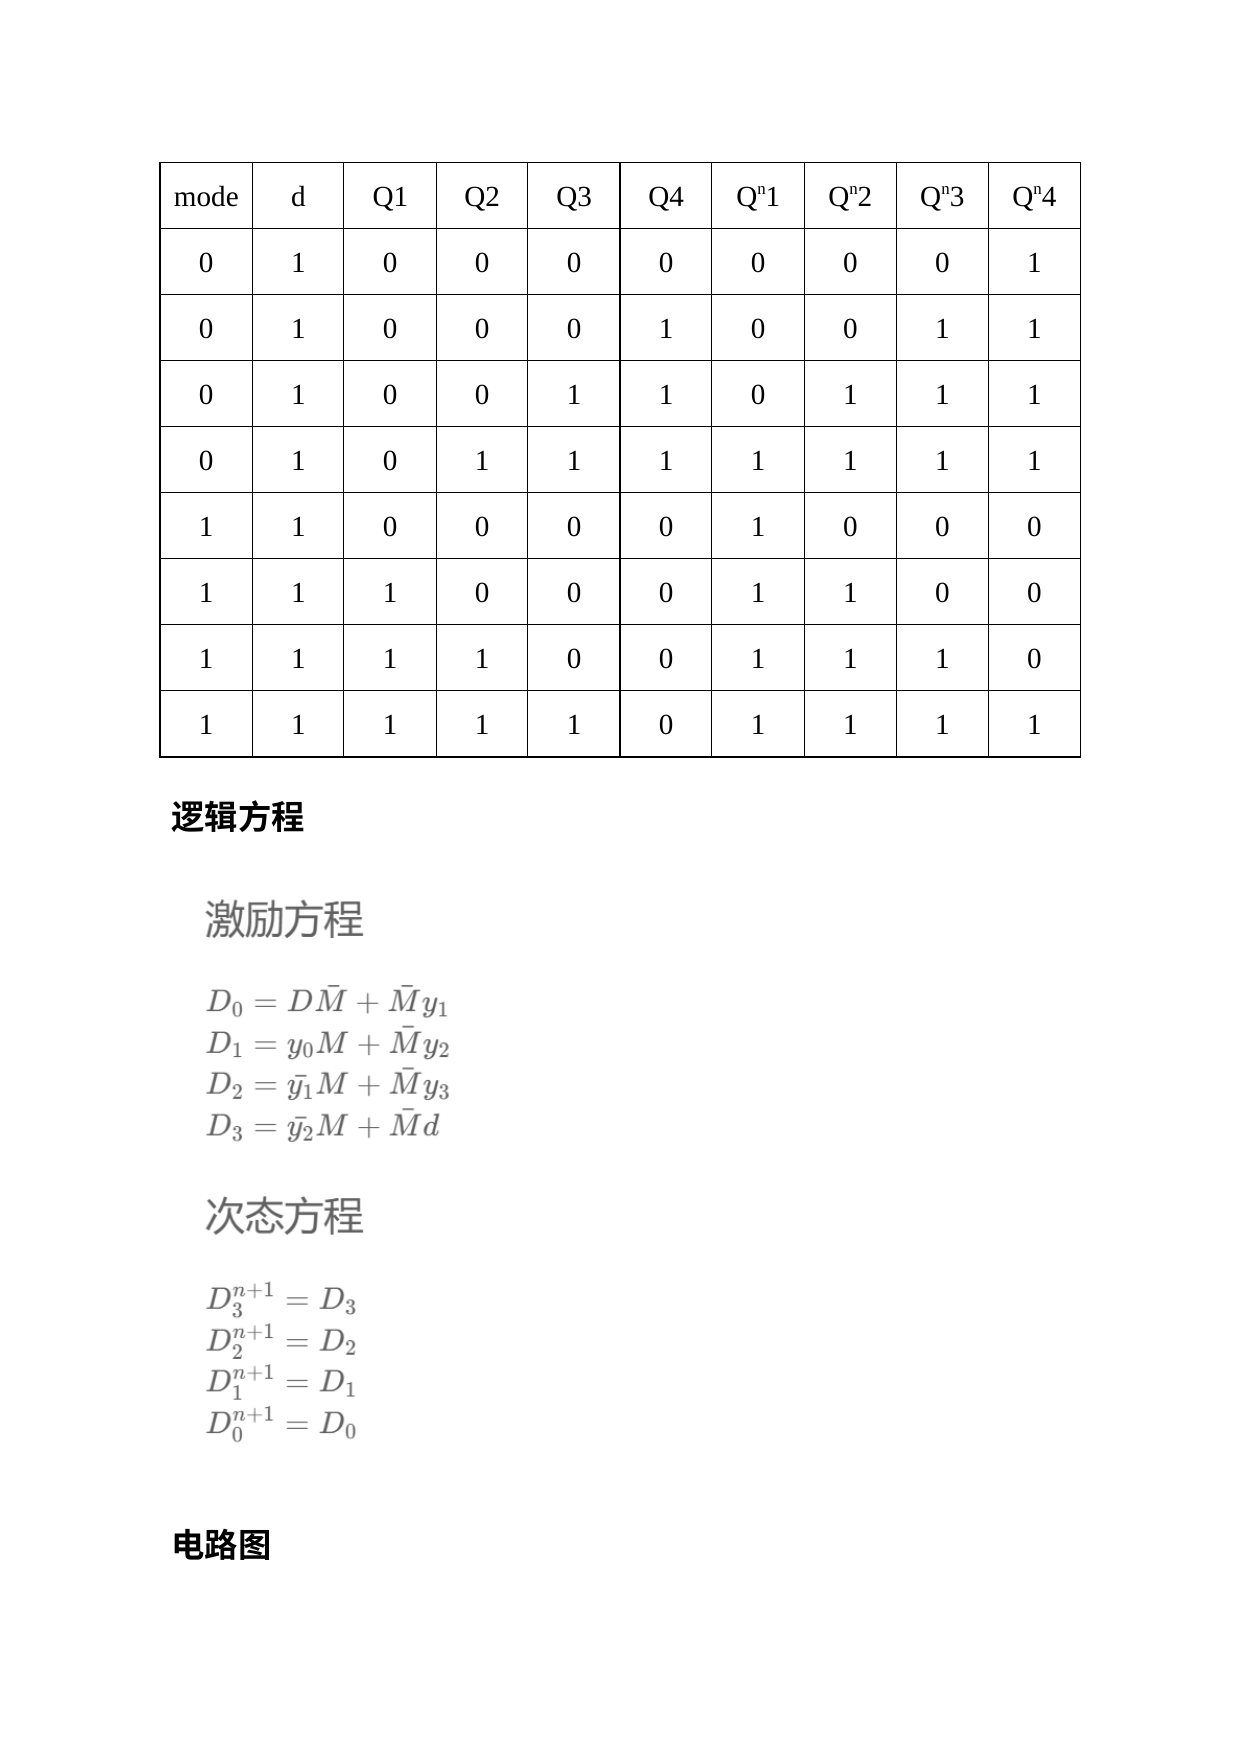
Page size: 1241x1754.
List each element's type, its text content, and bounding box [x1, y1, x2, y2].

table_cell 1 [989, 427, 1080, 492]
table_cell 0 [344, 229, 436, 294]
table_cell 0 [528, 625, 619, 690]
table_cell 0 [989, 493, 1080, 558]
table_cell 0 [805, 295, 896, 360]
table_cell 0 [344, 493, 436, 558]
table_cell 1 [805, 559, 896, 624]
table_cell 0 [344, 295, 436, 360]
table_cell 0 [805, 229, 896, 294]
table_cell 0 [897, 559, 988, 624]
table_cell 1 [805, 427, 896, 492]
table_cell 1 [253, 493, 343, 558]
table_cell 0 [437, 229, 527, 294]
table_cell 0 [161, 427, 252, 492]
table_cell 1 [161, 625, 252, 690]
table_header Qn3 [897, 163, 988, 228]
table_cell 0 [989, 559, 1080, 624]
table_header Qn4 [989, 163, 1080, 228]
table_cell 1 [621, 427, 711, 492]
table_cell 1 [621, 295, 711, 360]
table_cell 1 [344, 691, 436, 756]
table_cell 0 [437, 493, 527, 558]
table_cell 1 [805, 691, 896, 756]
table_cell 0 [621, 493, 711, 558]
table_cell 1 [712, 559, 804, 624]
table_cell 0 [621, 691, 711, 756]
table_header Q1 [344, 163, 436, 228]
table_cell 1 [712, 625, 804, 690]
table_cell 0 [621, 559, 711, 624]
table_header Qn2 [805, 163, 896, 228]
table_cell 1 [253, 559, 343, 624]
table_cell 0 [344, 427, 436, 492]
table_header Qn1 [712, 163, 804, 228]
table_cell 1 [253, 625, 343, 690]
table_cell 1 [253, 295, 343, 360]
picture [171, 868, 529, 1477]
table_cell 1 [712, 691, 804, 756]
table_cell 1 [805, 625, 896, 690]
table_cell 1 [253, 229, 343, 294]
table_cell 0 [437, 295, 527, 360]
table_cell 0 [528, 229, 619, 294]
subtitle 逻辑方程 [171, 782, 1069, 847]
table_cell 0 [989, 625, 1080, 690]
table_cell 0 [437, 559, 527, 624]
table_cell 0 [897, 229, 988, 294]
table_cell 1 [897, 361, 988, 426]
table_cell 1 [897, 625, 988, 690]
table_cell 0 [437, 361, 527, 426]
table_cell 1 [528, 427, 619, 492]
table_cell 0 [712, 361, 804, 426]
table_cell 0 [712, 229, 804, 294]
table_cell 1 [989, 361, 1080, 426]
table_cell 1 [437, 427, 527, 492]
table_cell 0 [161, 229, 252, 294]
table_cell 1 [161, 559, 252, 624]
table_cell 0 [621, 625, 711, 690]
table_header Q2 [437, 163, 527, 228]
table_cell 1 [989, 295, 1080, 360]
table_cell 0 [528, 295, 619, 360]
table_cell 1 [897, 295, 988, 360]
table_header mode [161, 163, 252, 228]
table_cell 0 [528, 493, 619, 558]
table_cell 1 [989, 229, 1080, 294]
table_cell 1 [897, 427, 988, 492]
table_cell 1 [528, 691, 619, 756]
table_cell 1 [712, 493, 804, 558]
table_cell 1 [344, 559, 436, 624]
table_cell 1 [805, 361, 896, 426]
table_cell 0 [621, 229, 711, 294]
table_cell 0 [161, 361, 252, 426]
title 电路图 [171, 1511, 1069, 1576]
table_cell 1 [528, 361, 619, 426]
table_cell 1 [253, 361, 343, 426]
table_cell 1 [897, 691, 988, 756]
table_header Q3 [528, 163, 619, 228]
table_cell 1 [621, 361, 711, 426]
table_cell 0 [712, 295, 804, 360]
table_cell 0 [344, 361, 436, 426]
table_cell 1 [161, 493, 252, 558]
table_cell 0 [528, 559, 619, 624]
table_cell 1 [712, 427, 804, 492]
table_cell 1 [437, 691, 527, 756]
table_header d [253, 163, 343, 228]
table_cell 0 [161, 295, 252, 360]
table_cell 0 [897, 493, 988, 558]
table_cell 1 [437, 625, 527, 690]
table_cell 1 [253, 691, 343, 756]
table_cell 1 [253, 427, 343, 492]
table_cell 1 [989, 691, 1080, 756]
table_cell 1 [161, 691, 252, 756]
table_cell 1 [344, 625, 436, 690]
table_cell 0 [805, 493, 896, 558]
table_header Q4 [621, 163, 711, 228]
